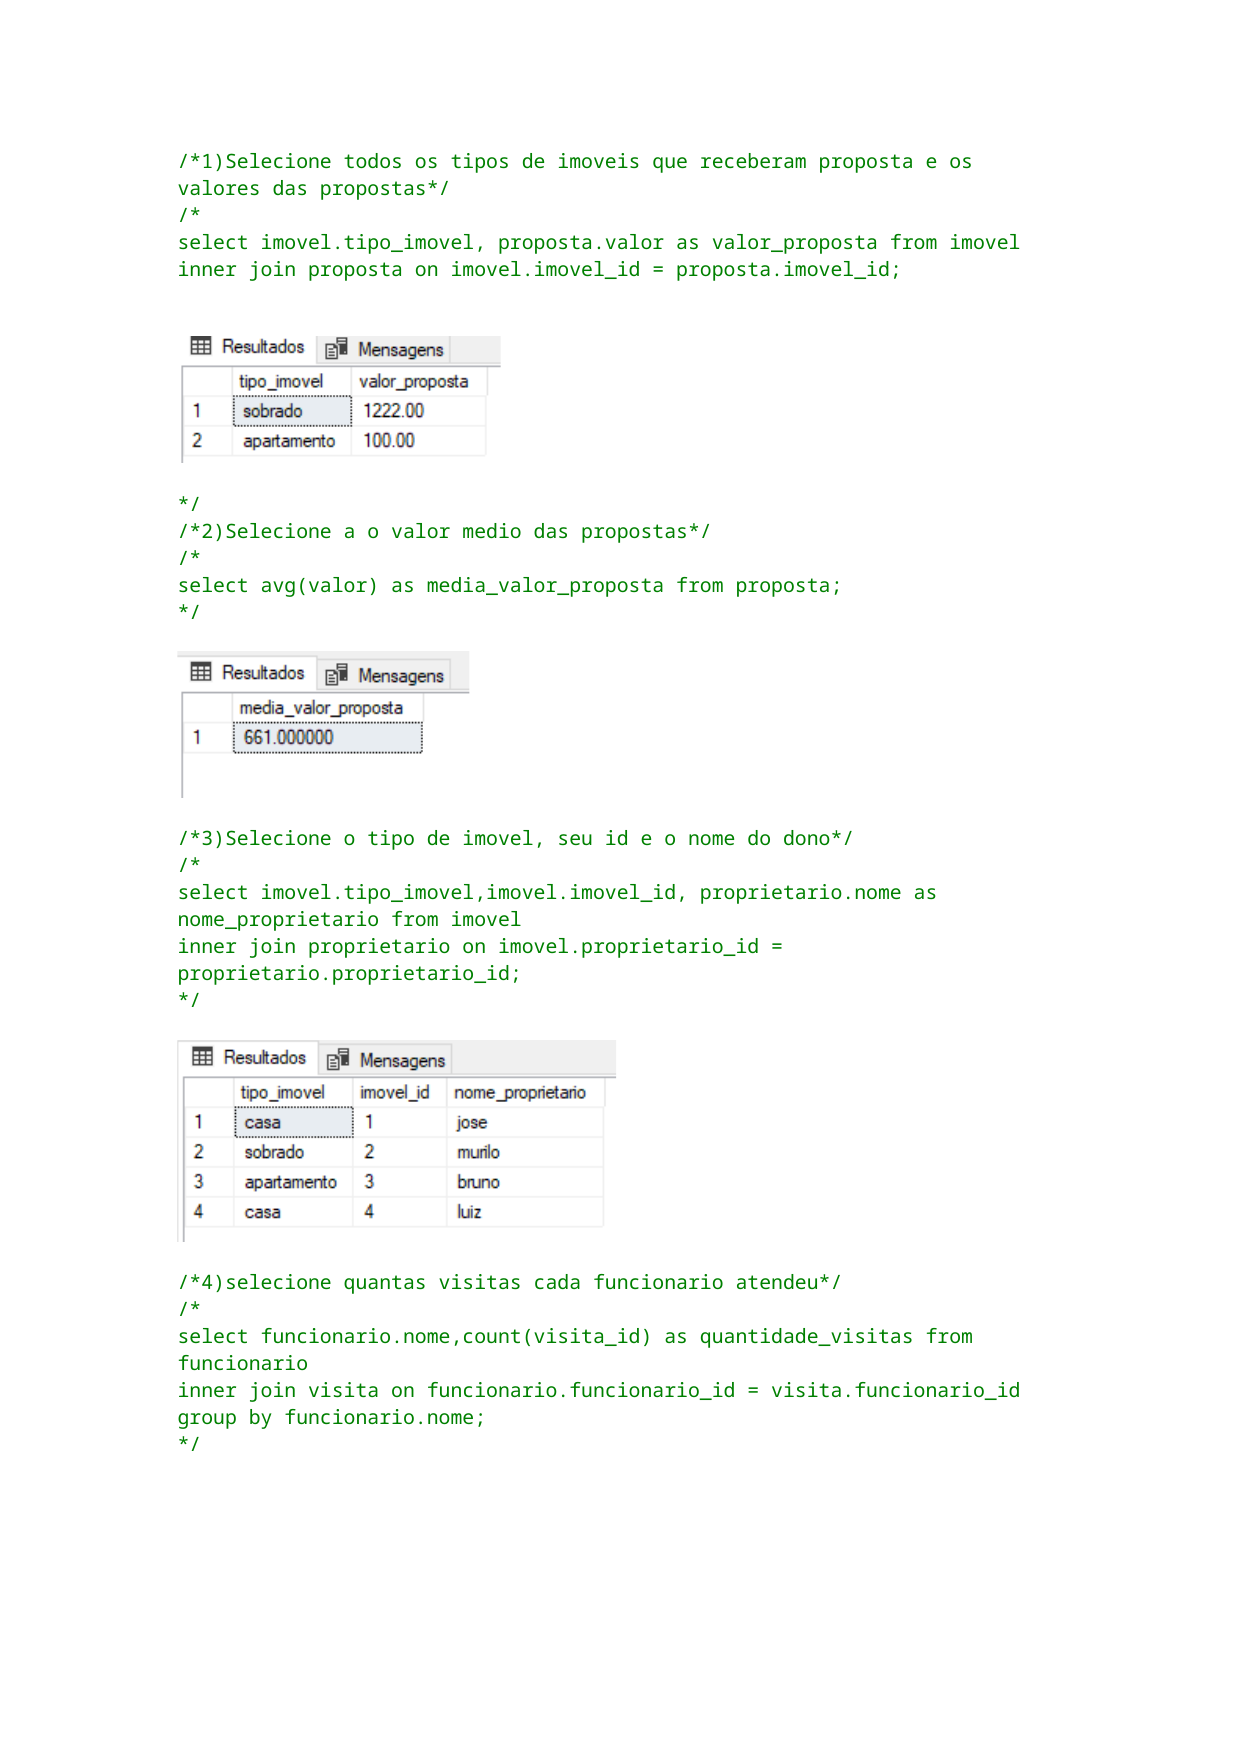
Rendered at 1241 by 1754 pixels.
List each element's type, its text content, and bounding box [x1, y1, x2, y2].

picture [177, 336, 501, 463]
text */ [177, 986, 1063, 1013]
text /* [177, 544, 1063, 571]
text */ [177, 598, 1063, 625]
picture [177, 651, 470, 798]
text */ [177, 1430, 1063, 1457]
text /*1)Selecione todos os tipos de imoveis que receberam proposta e os valores das propostas*/ [177, 148, 1063, 202]
text /* [177, 851, 1063, 878]
text /*2)Selecione a o valor medio das propostas*/ [177, 517, 1063, 544]
text inner join visita on funcionario.funcionario_id = visita.funcionario_id group by funcionario.nome; [177, 1376, 1063, 1430]
text select funcionario.nome,count(visita_id) as quantidade_visitas from funcionario [177, 1322, 1063, 1376]
text */ [177, 490, 1063, 517]
text /* [177, 1296, 1063, 1322]
text select avg(valor) as media_valor_proposta from proposta; [177, 571, 1063, 598]
text select imovel.tipo_imovel, proposta.valor as valor_proposta from imovel inner join proposta on imovel.imovel_id = proposta.imovel_id; [177, 228, 1063, 282]
text /*3)Selecione o tipo de imovel, seu id e o nome do dono*/ [177, 824, 1063, 851]
text /* [177, 202, 1063, 228]
text select imovel.tipo_imovel,imovel.imovel_id, proprietario.nome as nome_proprietario from imovel [177, 878, 1063, 932]
text /*4)selecione quantas visitas cada funcionario atendeu*/ [177, 1268, 1063, 1296]
picture [177, 1040, 617, 1242]
text inner join proprietario on imovel.proprietario_id = proprietario.proprietario_id; [177, 932, 1063, 986]
